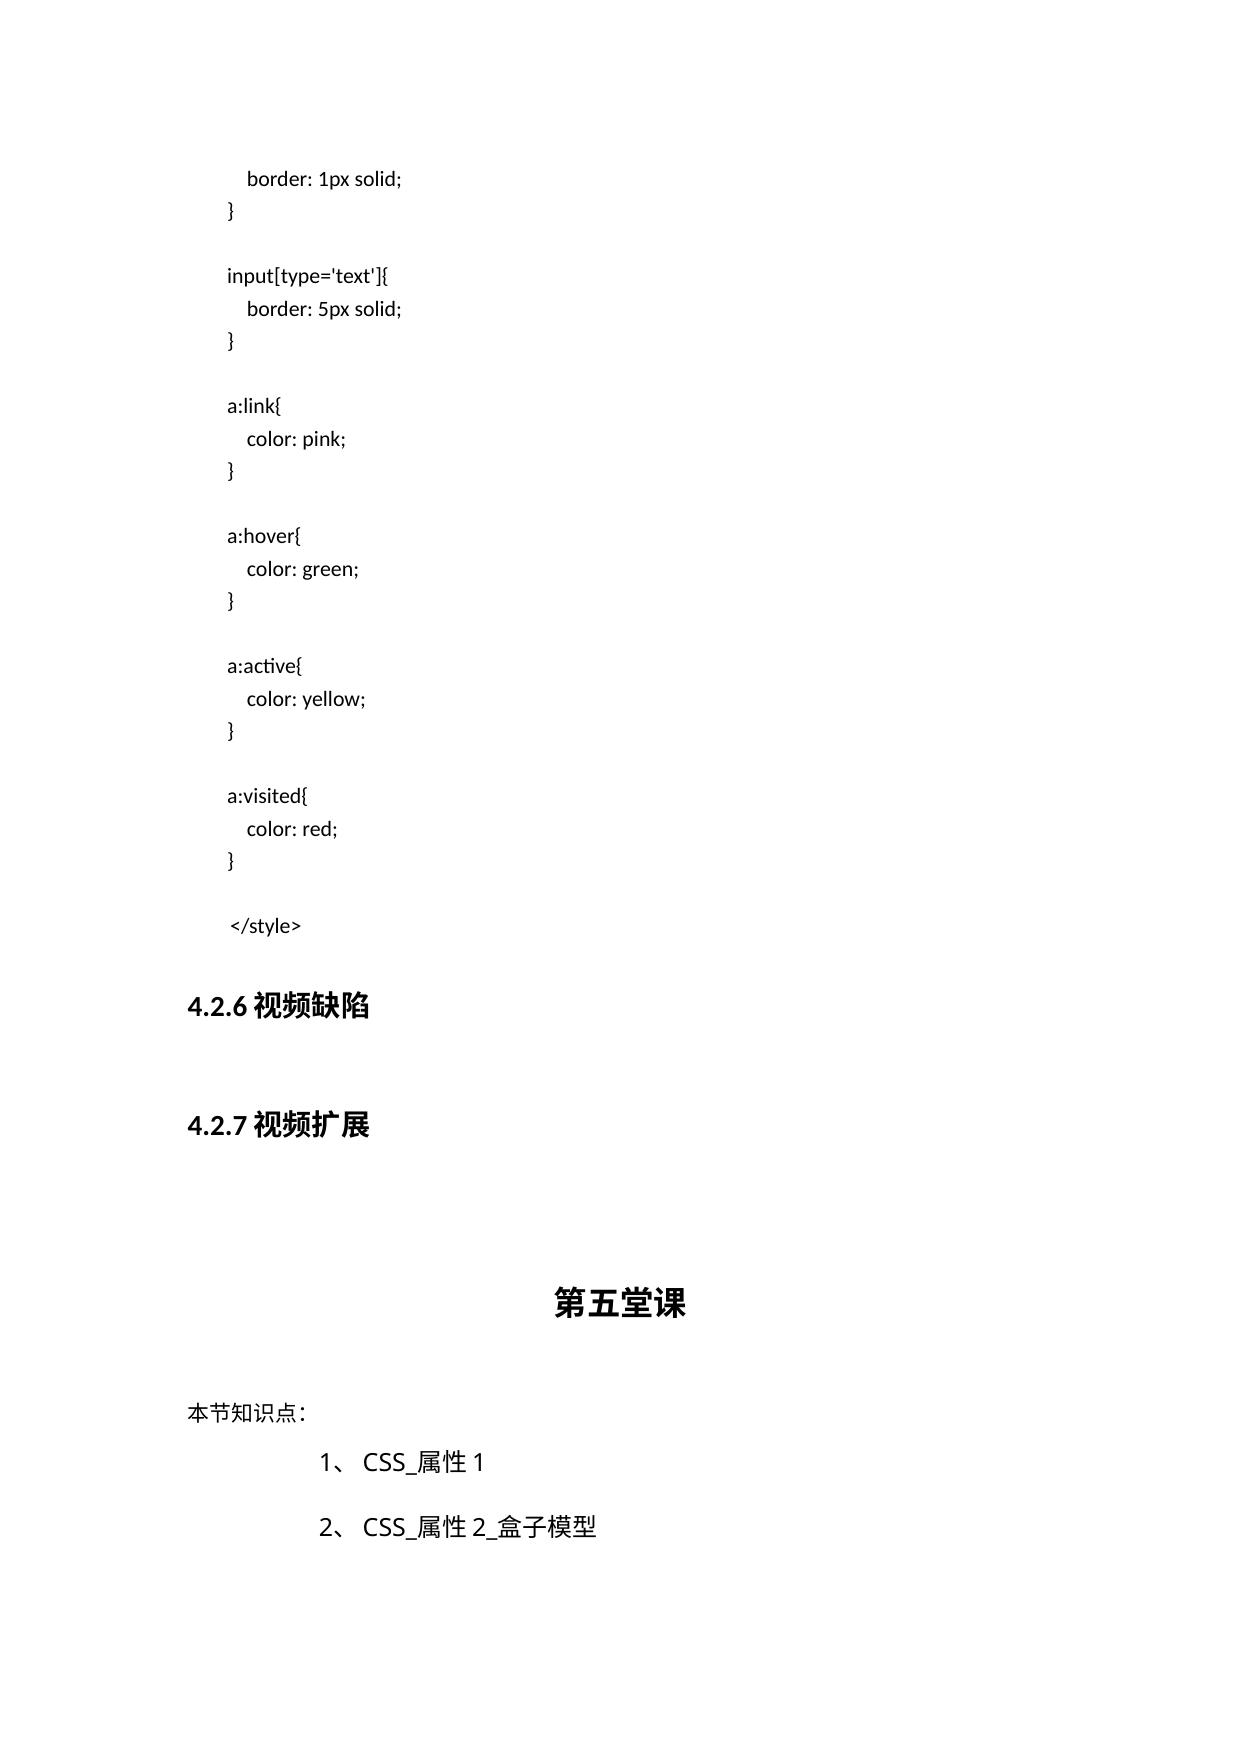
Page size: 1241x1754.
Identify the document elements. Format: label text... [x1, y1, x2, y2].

text a:visited{ [187, 779, 1053, 812]
text color: red; [187, 812, 1053, 844]
subtitle 4.2.6视频缺陷 [187, 971, 1053, 1036]
text border: 5px solid; [187, 292, 1053, 324]
text } [187, 324, 1053, 357]
text } [187, 454, 1053, 487]
text } [187, 844, 1053, 877]
text input[type='text']{ [187, 259, 1053, 292]
text a:hover{ [187, 519, 1053, 552]
subtitle 4.2.7视频扩展 [187, 1090, 1053, 1155]
text } [187, 584, 1053, 617]
text color: yellow; [187, 682, 1053, 714]
subtitle 第五堂课 [187, 1268, 1053, 1333]
text a:active{ [187, 649, 1053, 682]
text color: pink; [187, 422, 1053, 454]
text </style> [187, 909, 1053, 942]
text a:link{ [187, 389, 1053, 422]
list CSS_属性2_盒子模型 [319, 1493, 1053, 1558]
list CSS_属性1 [319, 1428, 1053, 1493]
text color: green; [187, 552, 1053, 584]
text } [187, 194, 1053, 227]
text } [187, 714, 1053, 747]
text 本节知识点： [187, 1396, 1053, 1428]
text border: 1px solid; [187, 162, 1053, 194]
